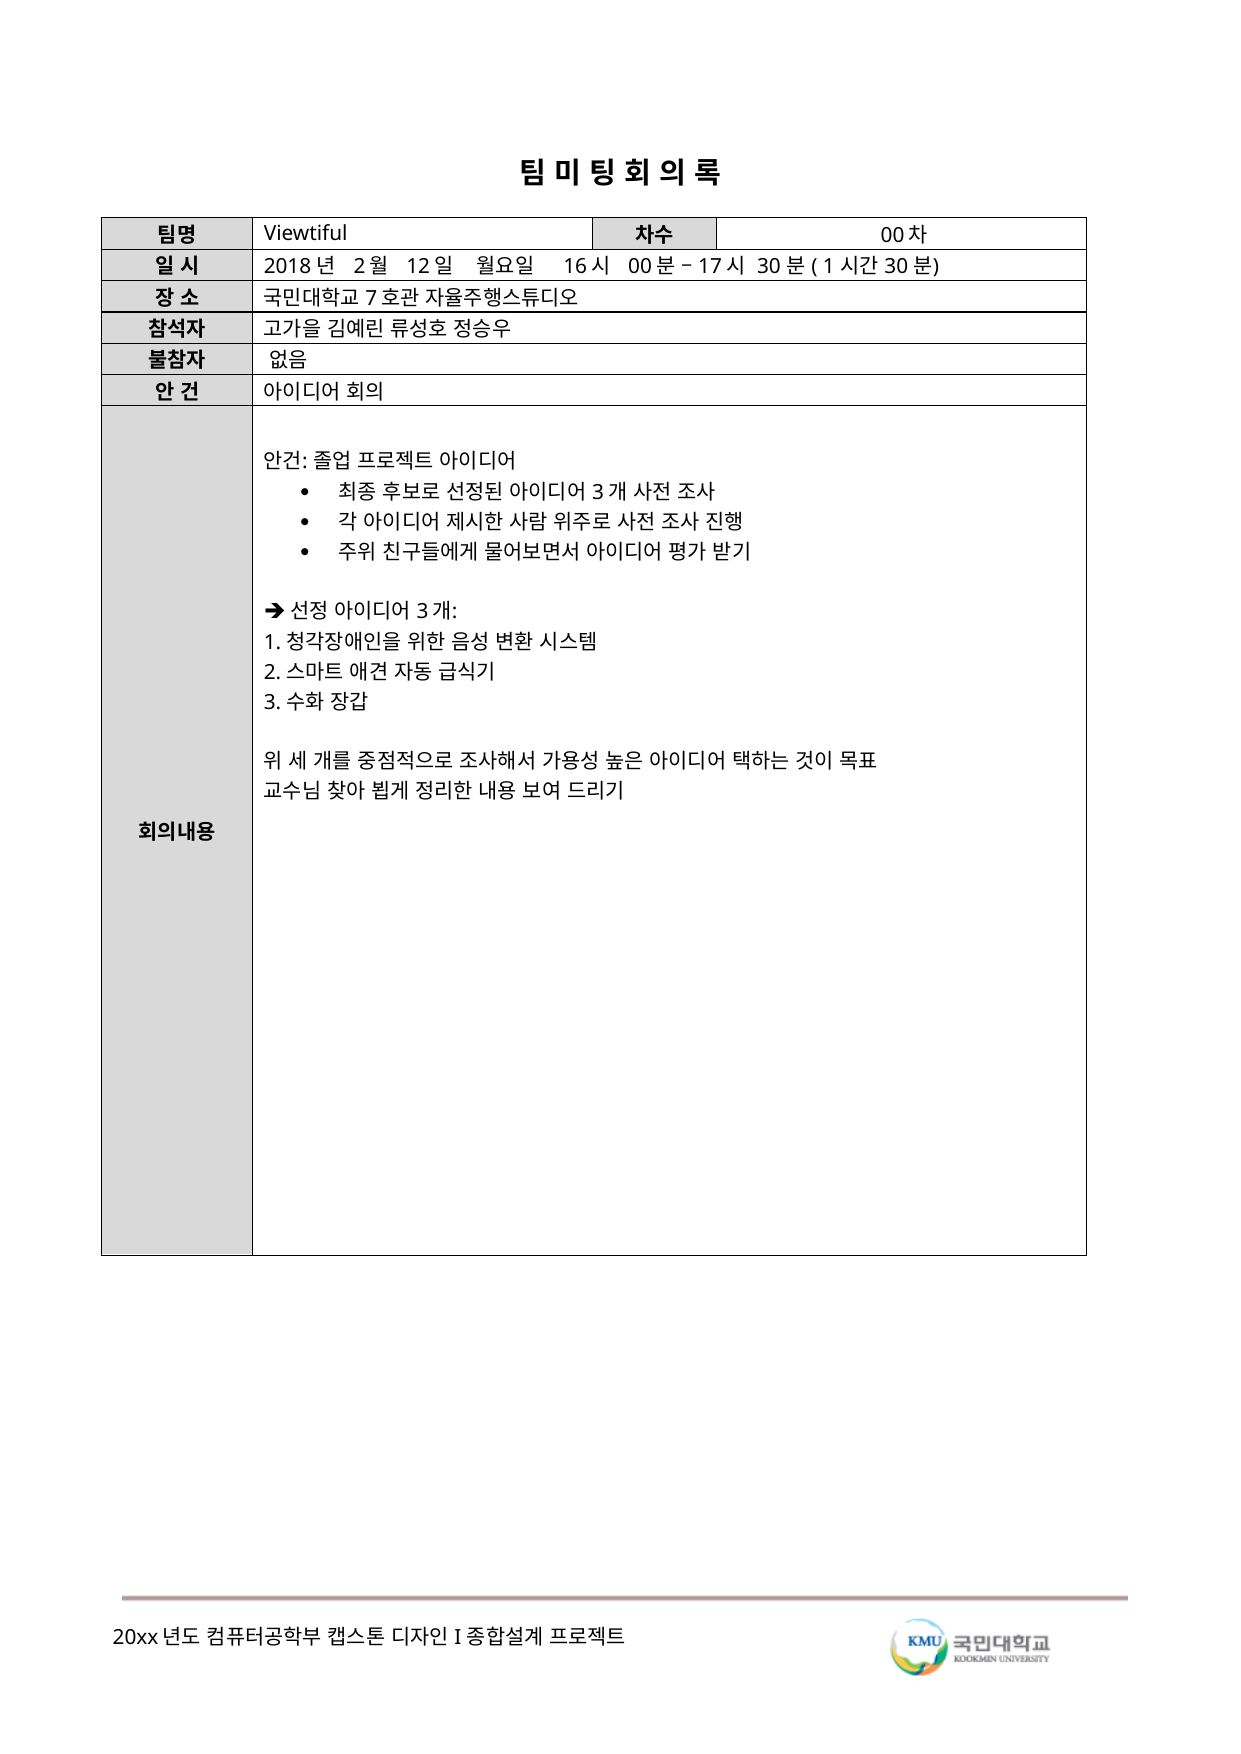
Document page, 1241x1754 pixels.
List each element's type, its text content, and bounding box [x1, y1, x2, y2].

table_cell 고가을 김예린 류성호 정승우 [253, 313, 1086, 343]
table_header Viewtiful [253, 218, 592, 249]
picture [881, 1615, 1061, 1677]
table_cell 안건: 졸업 프로젝트 아이디어 최종 후보로 선정된 아이디어 3개 사전 조사 각 아이디어 제시한 사람 위주로 사전 조사 진행 주위 친구들에게 물어보면서 아이디어 평가 받기 선정 아이디어 3개: 1. 청각장애인을 위한 음성 변환 시스템 2. 스마트 애견 자동 급식기 3. 수화 장갑 위 세 개를 중점적으로 조사해서 가용성 높은 아이디어 택하는 것이 목표 교수님 찾아 뵙게 정리한 내용 보여 드리기 [253, 406, 1086, 1254]
table_cell 회의내용 [102, 406, 252, 1254]
table_cell 아이디어 회의 [253, 375, 1086, 405]
table_cell 참석자 [102, 313, 252, 343]
picture [122, 1591, 1128, 1610]
table_cell 국민대학교 7호관 자율주행스튜디오 [253, 281, 1086, 311]
table_header 팀명 [102, 218, 252, 249]
table_header 00차 [717, 218, 1086, 249]
table_cell 안 건 [102, 375, 252, 405]
table_cell 불참자 [102, 344, 252, 374]
table_cell 2018 년 2월 12일 월요일 16시 00분 – 17시 30 분 ( 1 시간 30 분) [253, 250, 1086, 280]
table_header 차수 [593, 218, 716, 249]
table_cell 일 시 [102, 250, 252, 280]
table_cell 없음 [253, 344, 1086, 374]
table_cell 장 소 [102, 281, 252, 311]
text 팀 미 팅 회 의 록 [112, 150, 1128, 192]
